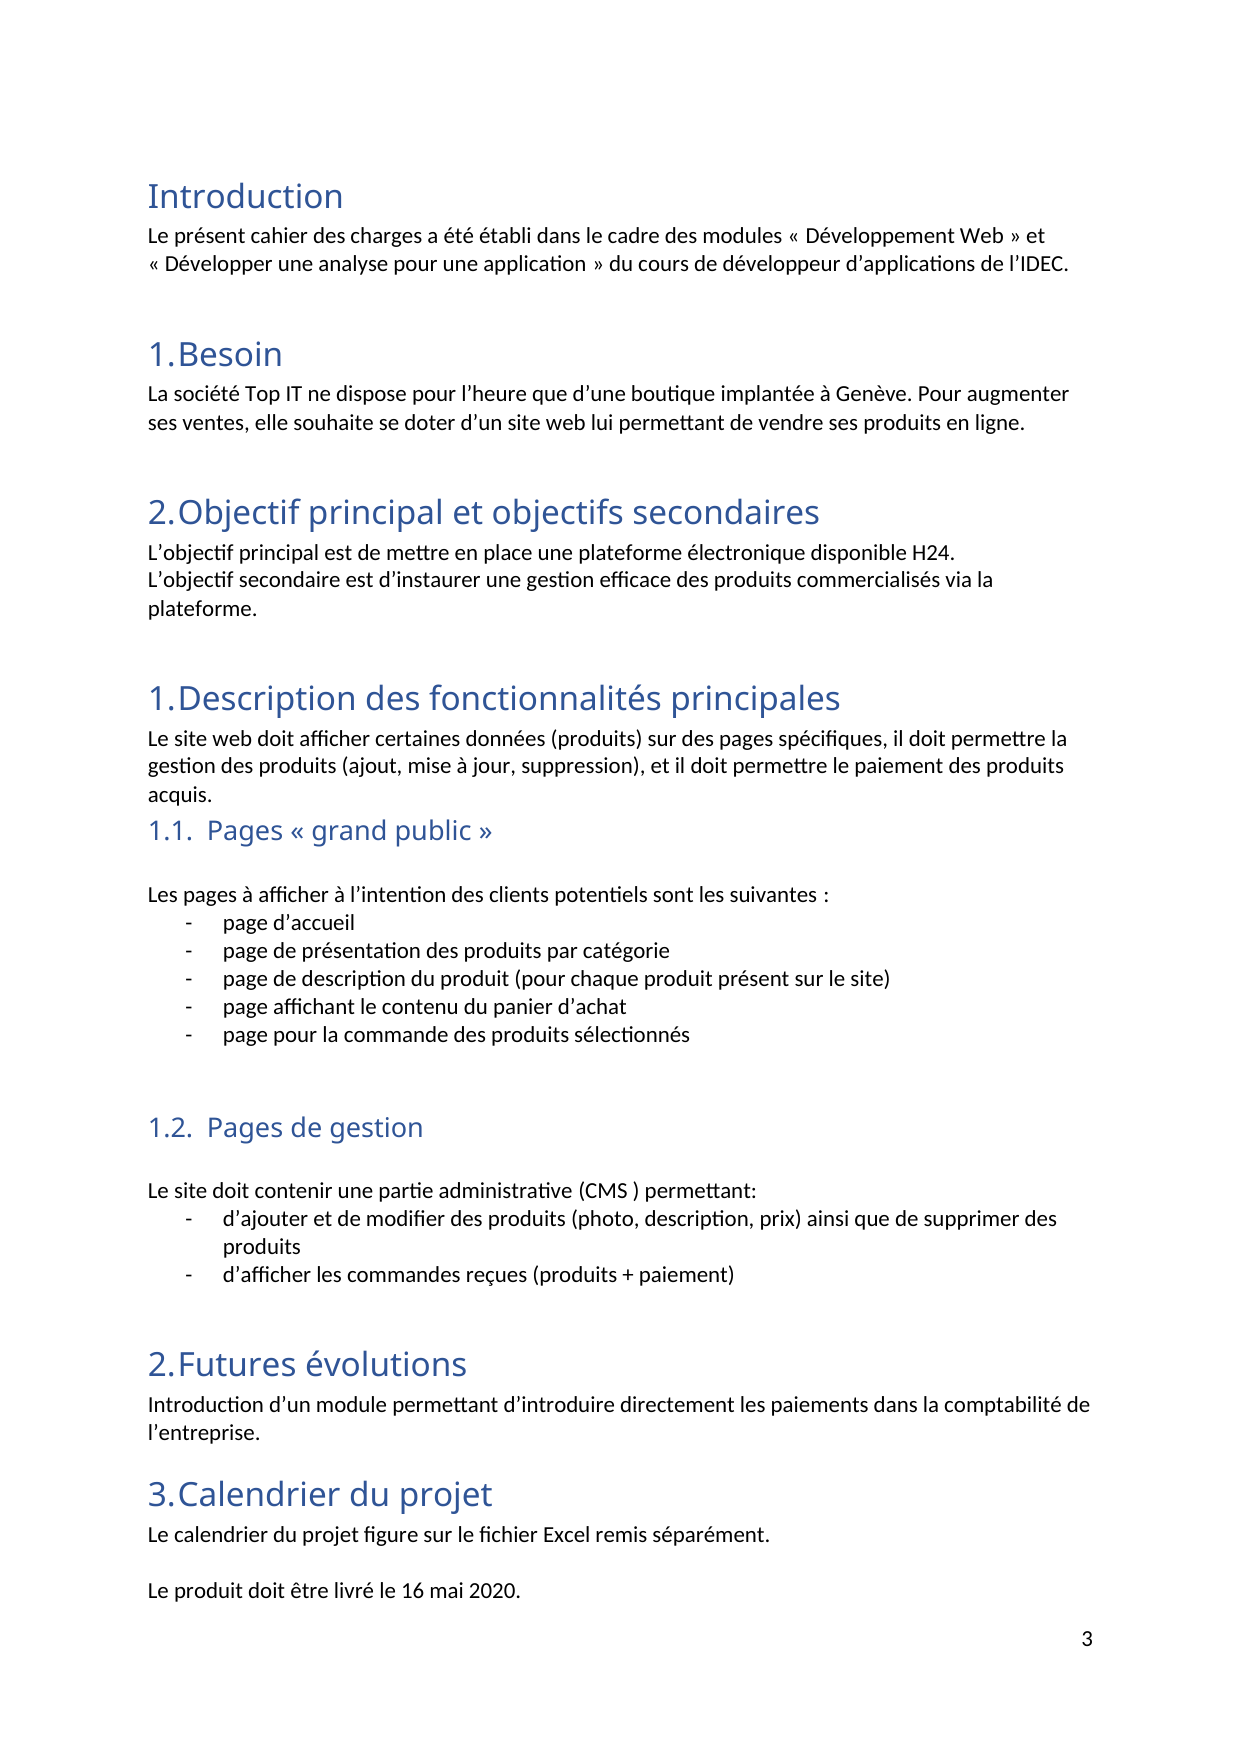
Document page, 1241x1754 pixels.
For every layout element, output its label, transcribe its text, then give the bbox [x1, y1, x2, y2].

subtitle Besoin [148, 331, 1093, 376]
text Le calendrier du projet figure sur le fichier Excel remis séparément. [148, 1520, 1093, 1548]
text La société Top IT ne dispose pour l’heure que d’une boutique implantée à Genève. Pour augmenter ses ventes, elle souhaite se doter d’un site web lui permettant de vendre ses produits en ligne. [148, 379, 1093, 436]
subtitle Objectif principal et objectifs secondaires [148, 489, 1093, 534]
text Le site web doit afficher certaines données (produits) sur des pages spécifiques, il doit permettre la gestion des produits (ajout, mise à jour, suppression), et il doit permettre le paiement des produits acquis. [148, 724, 1093, 808]
text Introduction d’un module permettant d’introduire directement les paiements dans la comptabilité de l’entreprise. [148, 1390, 1093, 1446]
subtitle Pages « grand public » [148, 812, 1093, 849]
text L’objectif secondaire est d’instaurer une gestion efficace des produits commercialisés via la plateforme. [148, 566, 1093, 622]
list page pour la commande des produits sélectionnés [185, 1020, 1093, 1048]
text L’objectif principal est de mettre en place une plateforme électronique disponible H24. [148, 538, 1093, 566]
subtitle Introduction [148, 173, 1093, 218]
subtitle Description des fonctionnalités principales [148, 675, 1093, 720]
list d’afficher les commandes reçues (produits + paiement) [185, 1260, 1093, 1288]
list page de description du produit (pour chaque produit présent sur le site) [185, 964, 1093, 992]
list page d’accueil [185, 908, 1093, 936]
list page affichant le contenu du panier d’achat [185, 992, 1093, 1020]
text Le produit doit être livré le 16 mai 2020. [148, 1576, 1093, 1604]
subtitle Calendrier du projet [148, 1471, 1093, 1516]
list d’ajouter et de modifier des produits (photo, description, prix) ainsi que de supprimer des produits [185, 1204, 1093, 1260]
text Le présent cahier des charges a été établi dans le cadre des modules « Développement Web » et « Développer une analyse pour une application » du cours de développeur d’applications de l’IDEC. [148, 222, 1093, 278]
text Les pages à afficher à l’intention des clients potentiels sont les suivantes : [148, 880, 1093, 908]
text Le site doit contenir une partie administrative (CMS ) permettant: [148, 1176, 1093, 1204]
list page de présentation des produits par catégorie [185, 936, 1093, 964]
subtitle Pages de gestion [148, 1108, 1093, 1145]
subtitle Futures évolutions [148, 1341, 1093, 1386]
